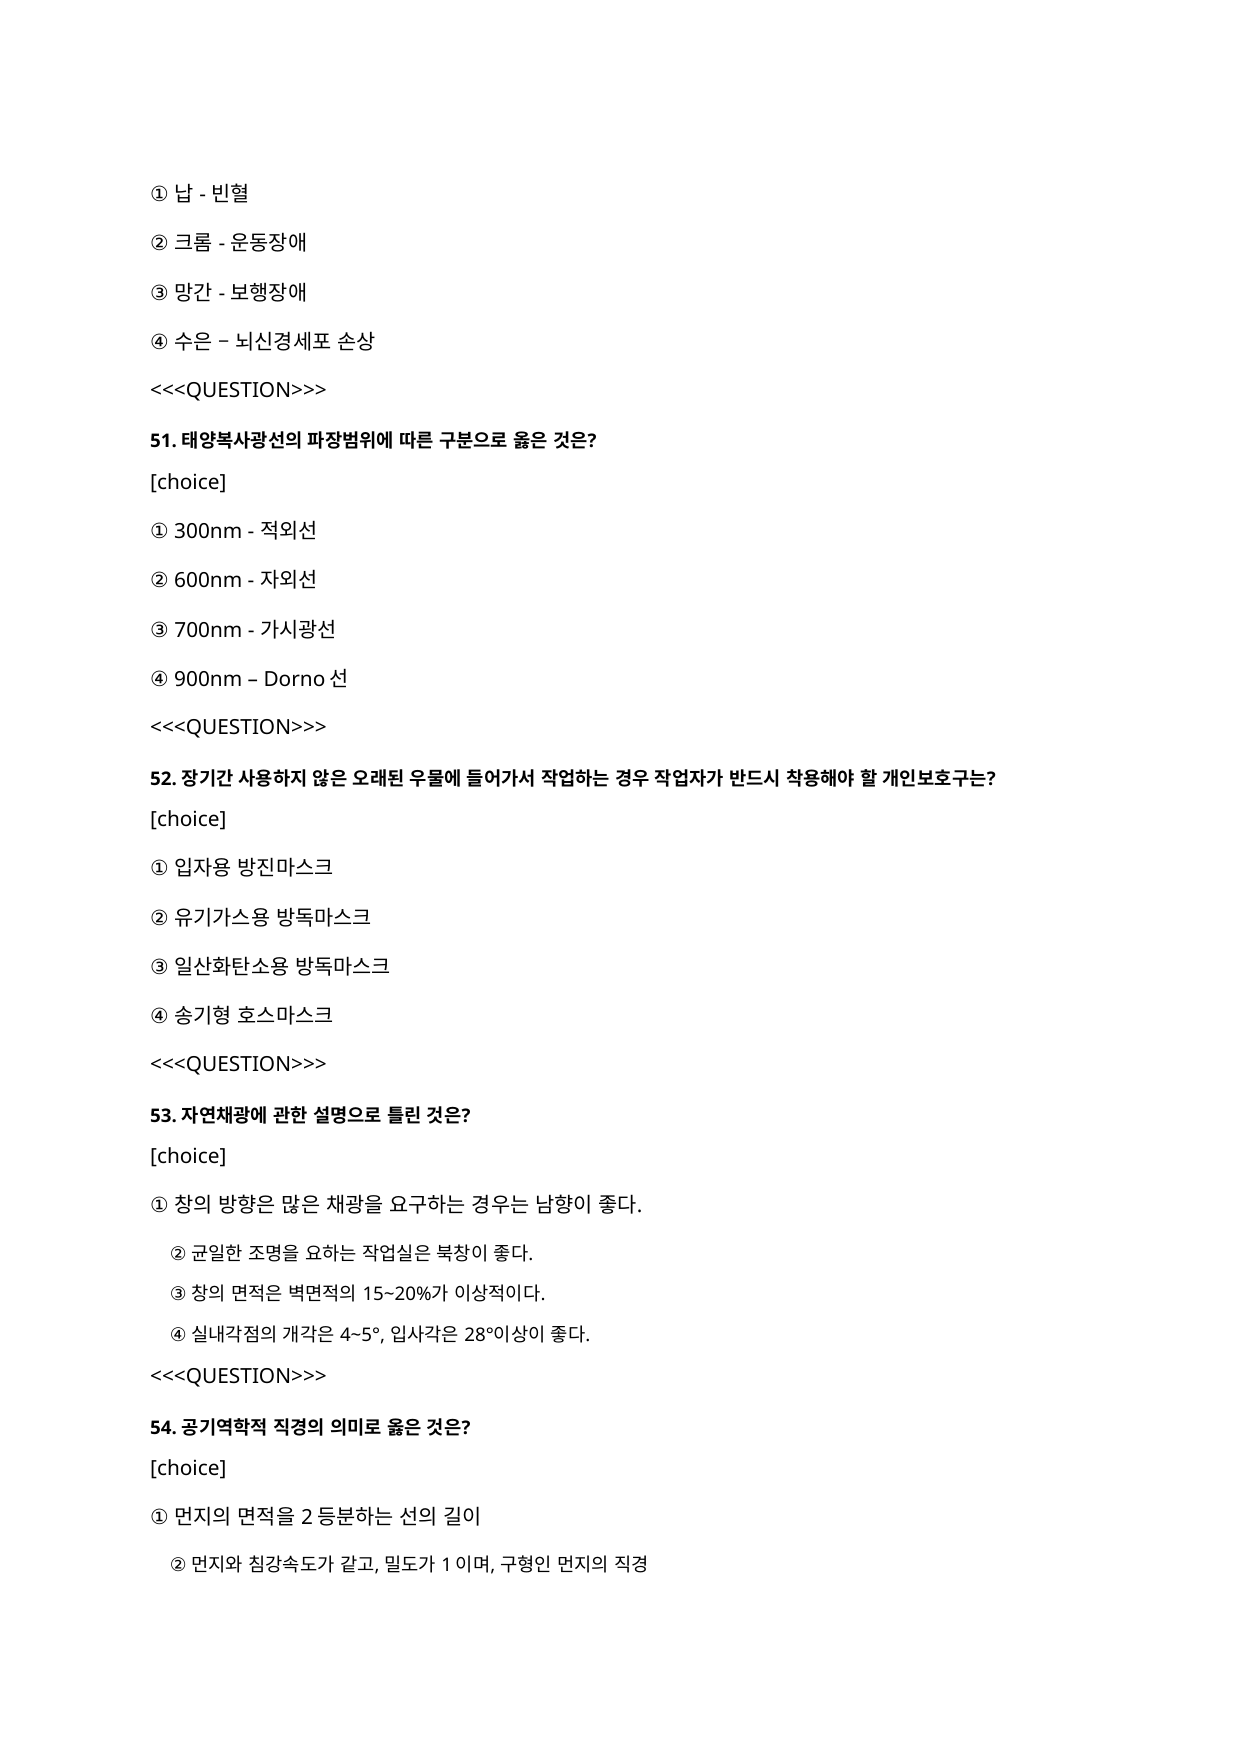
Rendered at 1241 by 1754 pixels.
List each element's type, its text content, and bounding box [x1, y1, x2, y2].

text ③ 망간 - 보행장애 [150, 276, 1090, 306]
text <<<QUESTION>>> [150, 1361, 1090, 1389]
text ① 입자용 방진마스크 [150, 852, 1090, 882]
text [choice] [150, 1141, 1090, 1170]
text ② 유기가스용 방독마스크 [150, 901, 1090, 931]
text ② 크롬 - 운동장애 [150, 227, 1090, 257]
text 54. 공기역학적 직경의 의미로 옳은 것은? [150, 1412, 1090, 1439]
text ① 300nm - 적외선 [150, 514, 1090, 545]
text [choice] [150, 467, 1090, 496]
text <<<QUESTION>>> [150, 375, 1090, 403]
text 51. 태양복사광선의 파장범위에 따른 구분으로 옳은 것은? [150, 426, 1090, 453]
text ② 먼지와 침강속도가 같고, 밀도가 1이며, 구형인 먼지의 직경 [150, 1550, 1090, 1577]
text ② 균일한 조명을 요하는 작업실은 북창이 좋다. [150, 1238, 1090, 1265]
text ① 창의 방향은 많은 채광을 요구하는 경우는 남향이 좋다. [150, 1189, 1090, 1219]
text ② 600nm - 자외선 [150, 564, 1090, 594]
text ④ 900nm – Dorno선 [150, 662, 1090, 693]
text <<<QUESTION>>> [150, 712, 1090, 740]
text ③ 일산화탄소용 방독마스크 [150, 950, 1090, 981]
text ④ 수은 – 뇌신경세포 손상 [150, 325, 1090, 356]
text ④ 실내각점의 개각은 4~5°, 입사각은 28°이상이 좋다. [150, 1320, 1090, 1347]
text ① 납 - 빈혈 [150, 177, 1090, 207]
text [choice] [150, 804, 1090, 833]
text 52. 장기간 사용하지 않은 오래된 우물에 들어가서 작업하는 경우 작업자가 반드시 착용해야 할 개인보호구는? [150, 763, 1090, 791]
text <<<QUESTION>>> [150, 1049, 1090, 1077]
text ③ 창의 면적은 벽면적의 15~20%가 이상적이다. [150, 1279, 1090, 1306]
text [choice] [150, 1453, 1090, 1482]
text ③ 700nm - 가시광선 [150, 613, 1090, 643]
text 53. 자연채광에 관한 설명으로 틀린 것은? [150, 1101, 1090, 1128]
text ① 먼지의 면적을 2등분하는 선의 길이 [150, 1501, 1090, 1531]
text ④ 송기형 호스마스크 [150, 1000, 1090, 1030]
